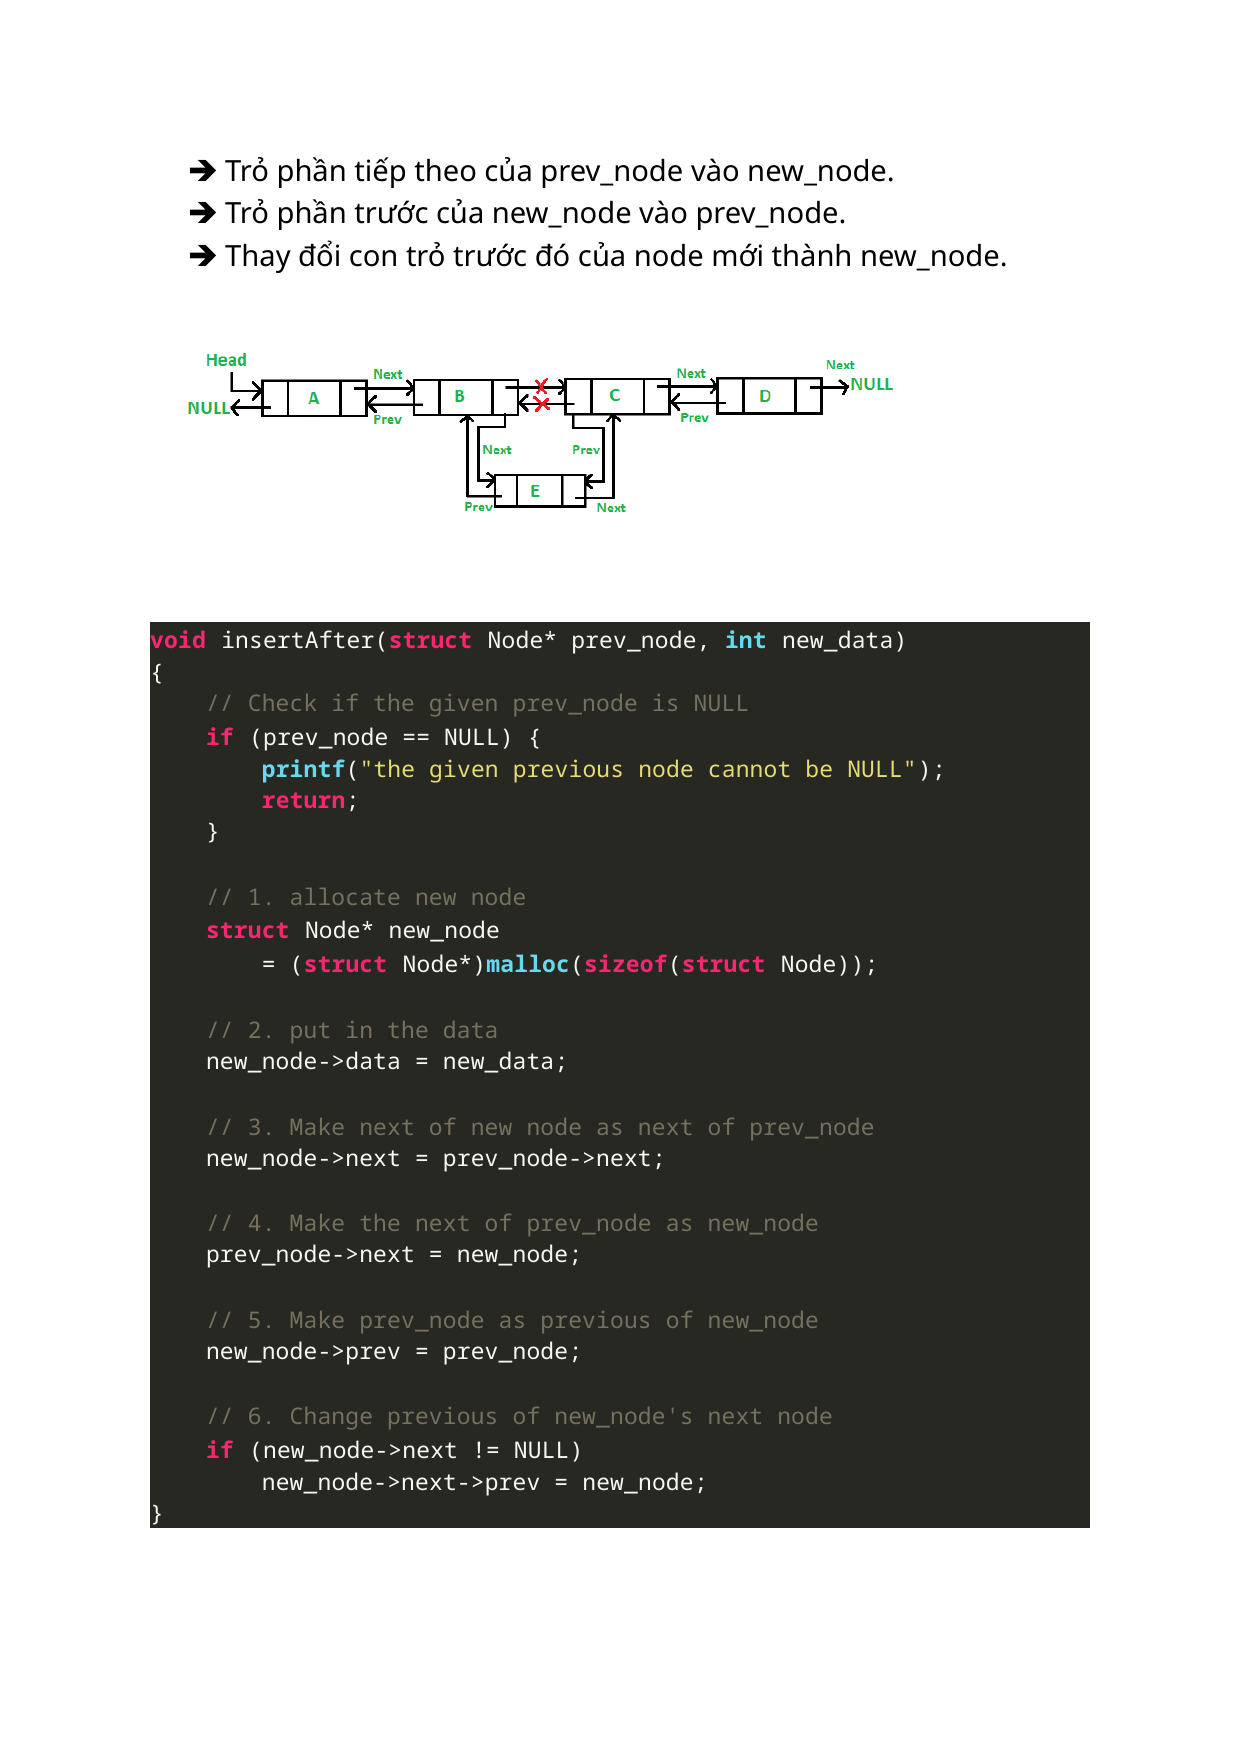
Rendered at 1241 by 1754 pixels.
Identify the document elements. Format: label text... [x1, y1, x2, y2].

text } [150, 1497, 1090, 1528]
text // Check if the given prev_node is NULL [150, 687, 1090, 719]
text if (new_node->next != NULL) [150, 1431, 1090, 1466]
text printf("the given previous node cannot be NULL"); [150, 753, 1090, 784]
text = (struct Node*)malloc(sizeof(struct Node)); [150, 946, 1090, 980]
text void insertAfter(struct Node* prev_node, int new_data) [150, 622, 1090, 656]
text // 3. Make next of new node as next of prev_node [150, 1111, 1090, 1142]
text // 1. allocate new node [150, 881, 1090, 912]
text new_node->next = prev_node->next; [150, 1142, 1090, 1173]
text // 4. Make the next of prev_node as new_node [150, 1207, 1090, 1238]
text struct Node* new_node [150, 912, 1090, 946]
text prev_node->next = new_node; [150, 1238, 1090, 1269]
list Trỏ phần tiếp theo của prev_node vào new_node. [187, 150, 1090, 190]
text } [150, 815, 1090, 846]
picture [150, 321, 1091, 604]
text new_node->next->prev = new_node; [150, 1466, 1090, 1497]
list Thay đổi con trỏ trước đó của node mới thành new_node. [187, 236, 1090, 275]
text return; [150, 784, 1090, 815]
text // 2. put in the data [150, 1014, 1090, 1045]
text // 5. Make prev_node as previous of new_node [150, 1304, 1090, 1335]
text new_node->data = new_data; [150, 1045, 1090, 1076]
text new_node->prev = prev_node; [150, 1335, 1090, 1366]
list Trỏ phần trước của new_node vào prev_node. [187, 193, 1090, 232]
text if (prev_node == NULL) { [150, 719, 1090, 753]
text { [150, 656, 1090, 687]
text // 6. Change previous of new_node's next node [150, 1400, 1090, 1431]
